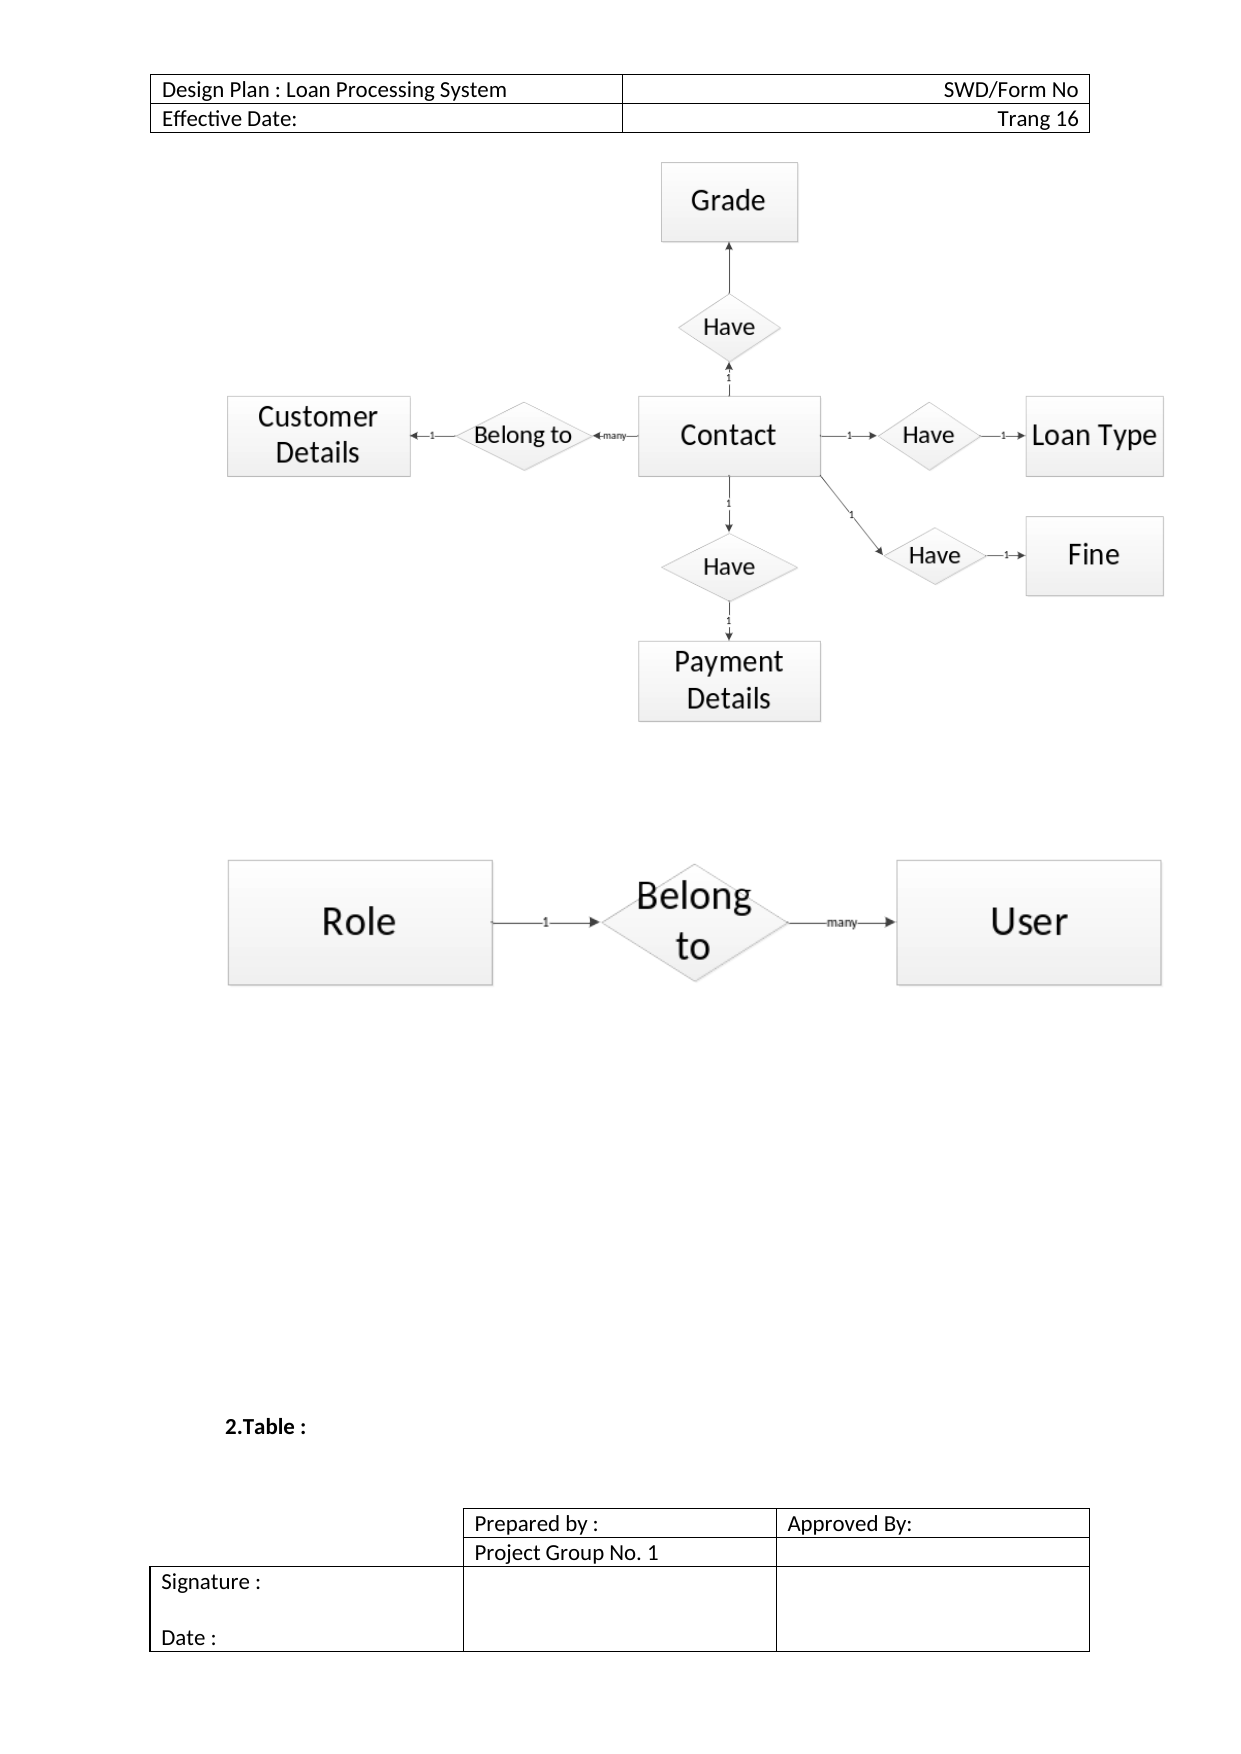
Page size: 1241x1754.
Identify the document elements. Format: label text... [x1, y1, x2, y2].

list 2.Table : [225, 1412, 1090, 1440]
